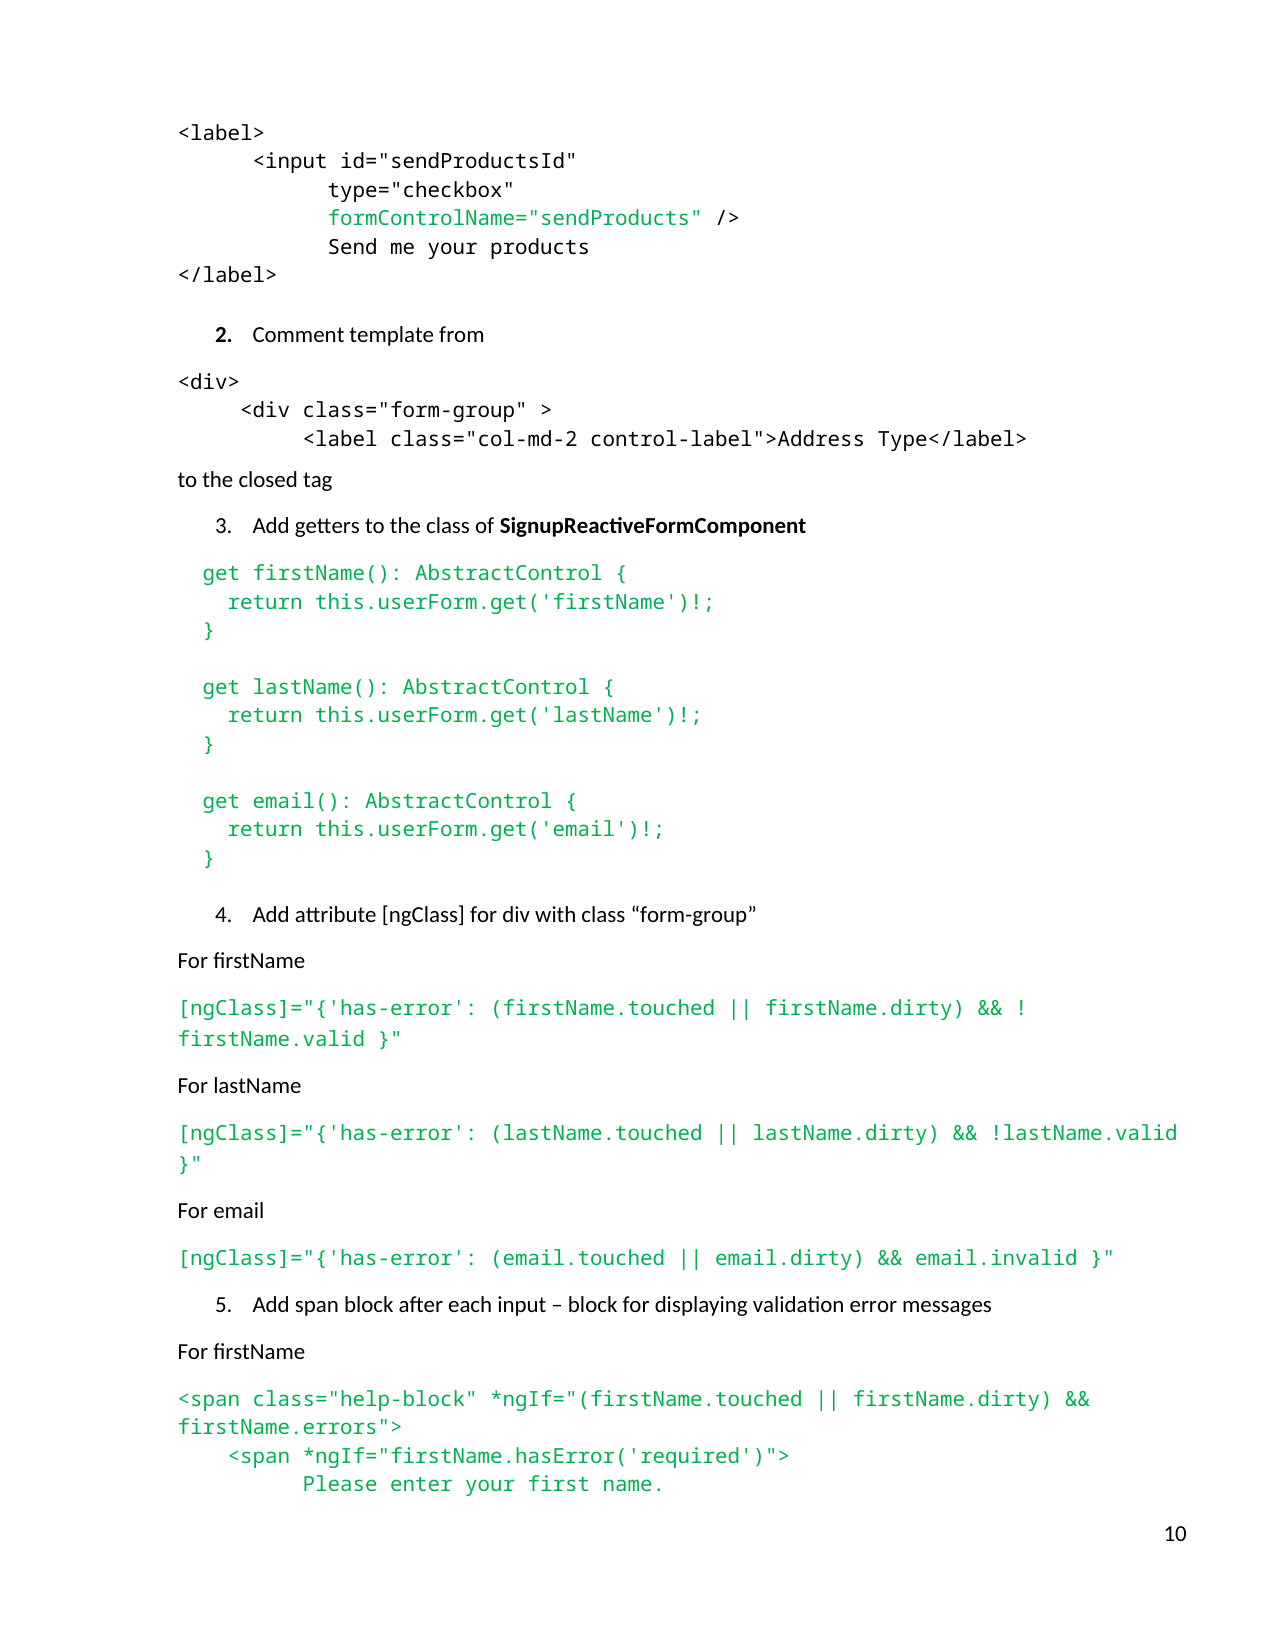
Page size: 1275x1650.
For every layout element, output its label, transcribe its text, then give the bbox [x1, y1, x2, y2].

list Add getters to the class of SignupReactiveFormComponent [215, 512, 1186, 539]
text Please enter your first name. [177, 1469, 1186, 1498]
list Add span block after each input – block for displaying validation error messages [215, 1290, 1186, 1318]
text <span class="help-block" *ngIf="(firstName.touched || firstName.dirty) && firstName.errors"> [177, 1384, 1186, 1441]
text get lastName(): AbstractControl { [177, 672, 1186, 701]
text return this.userForm.get('firstName')!; [177, 587, 1186, 615]
text <label class="col-md-2 control-label">Address Type</label> [177, 424, 1186, 452]
text } [177, 729, 1186, 757]
text to the closed tag [177, 465, 1186, 493]
text For lastName [177, 1071, 1186, 1099]
text </label> [177, 260, 1186, 289]
text <input id="sendProductsId" [177, 147, 1186, 175]
text return this.userForm.get('email')!; [177, 814, 1186, 843]
text <div class="form-group" > [177, 395, 1186, 424]
text get firstName(): AbstractControl { [177, 558, 1186, 587]
text type="checkbox" [177, 175, 1186, 203]
text [ngClass]="{'has-error': (email.touched || email.dirty) && email.invalid }" [177, 1243, 1186, 1271]
text <label> [177, 118, 1186, 147]
list Comment template from [215, 320, 1186, 348]
text For firstName [177, 947, 1186, 974]
text } [177, 615, 1186, 644]
text formControlName="sendProducts" /> [177, 203, 1186, 232]
text For firstName [177, 1337, 1186, 1365]
text <div> [177, 367, 1186, 395]
text [ngClass]="{'has-error': (lastName.touched || lastName.dirty) && !lastName.valid }" [177, 1118, 1186, 1177]
text return this.userForm.get('lastName')!; [177, 701, 1186, 729]
text <span *ngIf="firstName.hasError('required')"> [177, 1441, 1186, 1469]
text } [177, 843, 1186, 871]
text get email(): AbstractControl { [177, 786, 1186, 814]
text For email [177, 1196, 1186, 1224]
text Send me your products [177, 232, 1186, 260]
text [ngClass]="{'has-error': (firstName.touched || firstName.dirty) && !firstName.valid }" [177, 993, 1186, 1052]
list Add attribute [ngClass] for div with class “form-group” [215, 900, 1186, 928]
